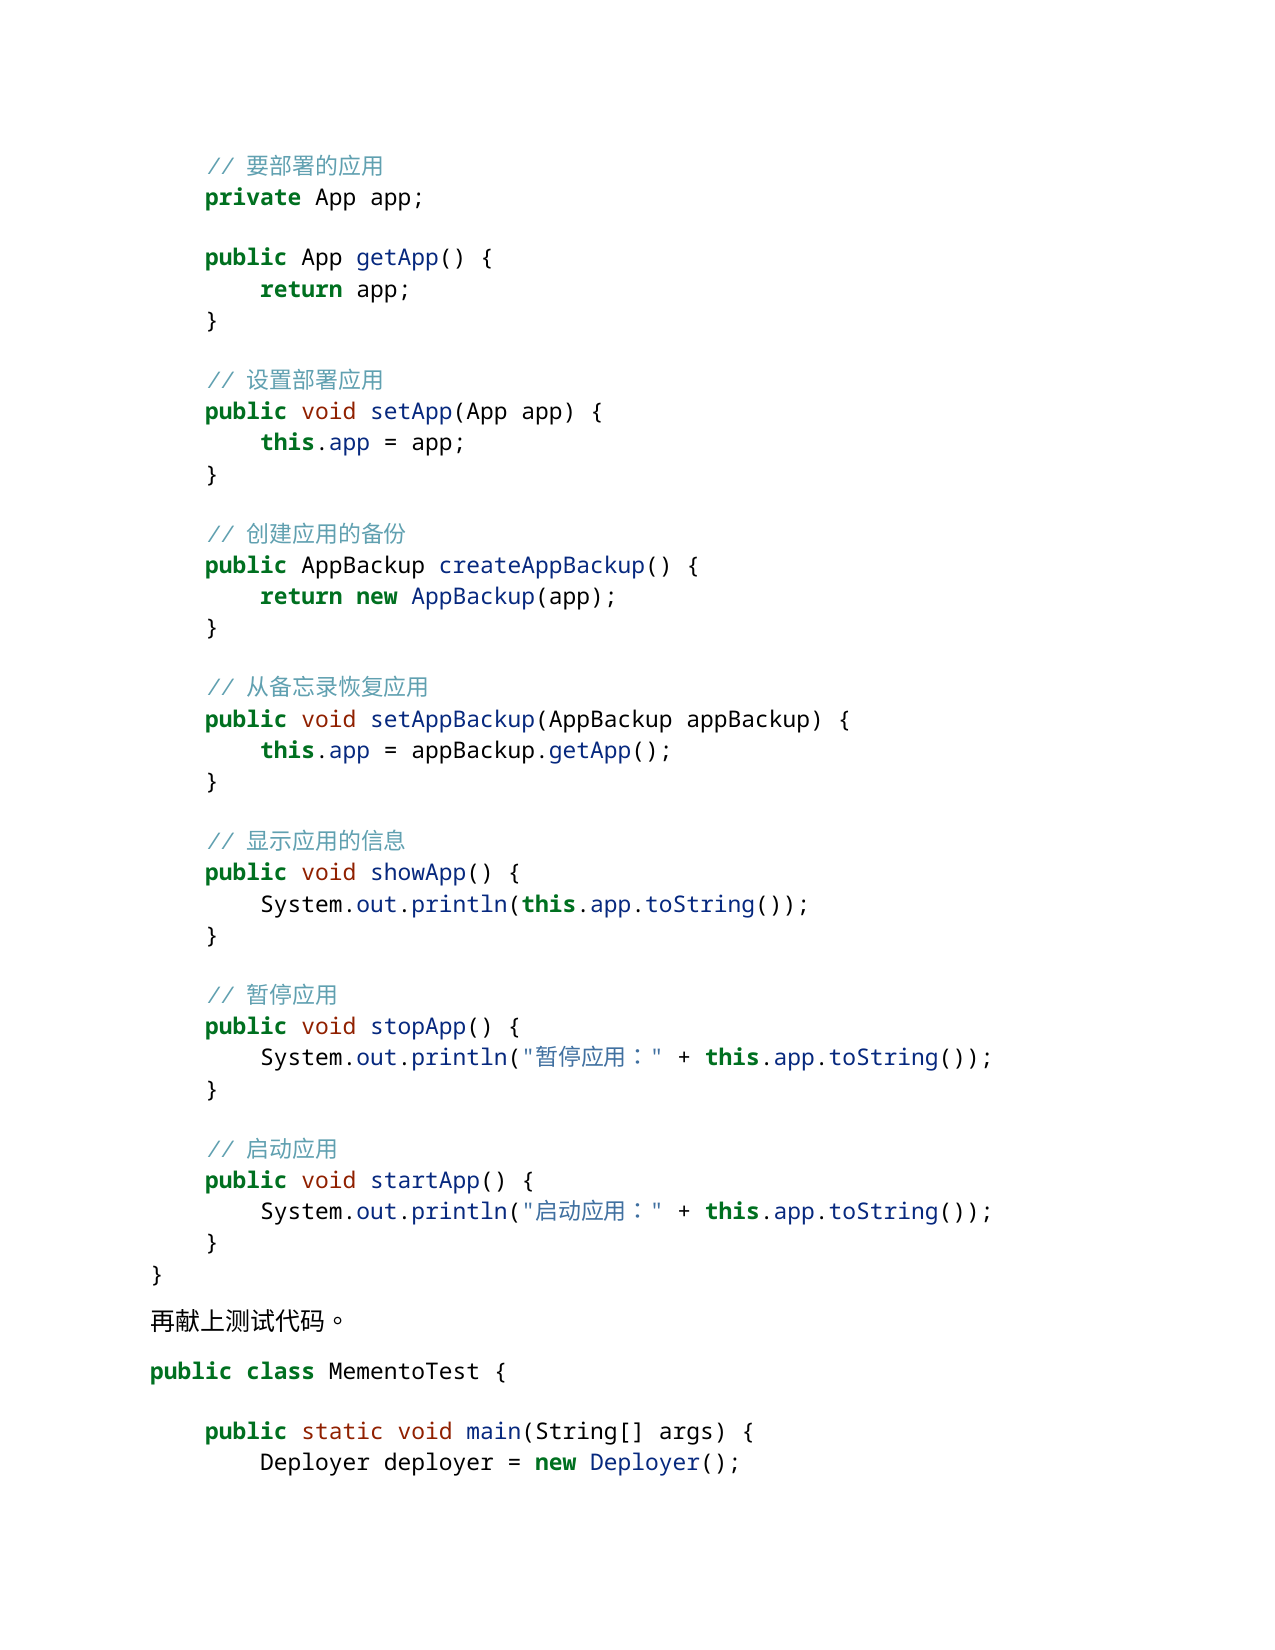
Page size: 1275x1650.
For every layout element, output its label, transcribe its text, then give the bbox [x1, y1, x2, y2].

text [150, 1355, 1125, 1477]
text 再献上测试代码。 [150, 1307, 1125, 1336]
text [150, 150, 1125, 1289]
